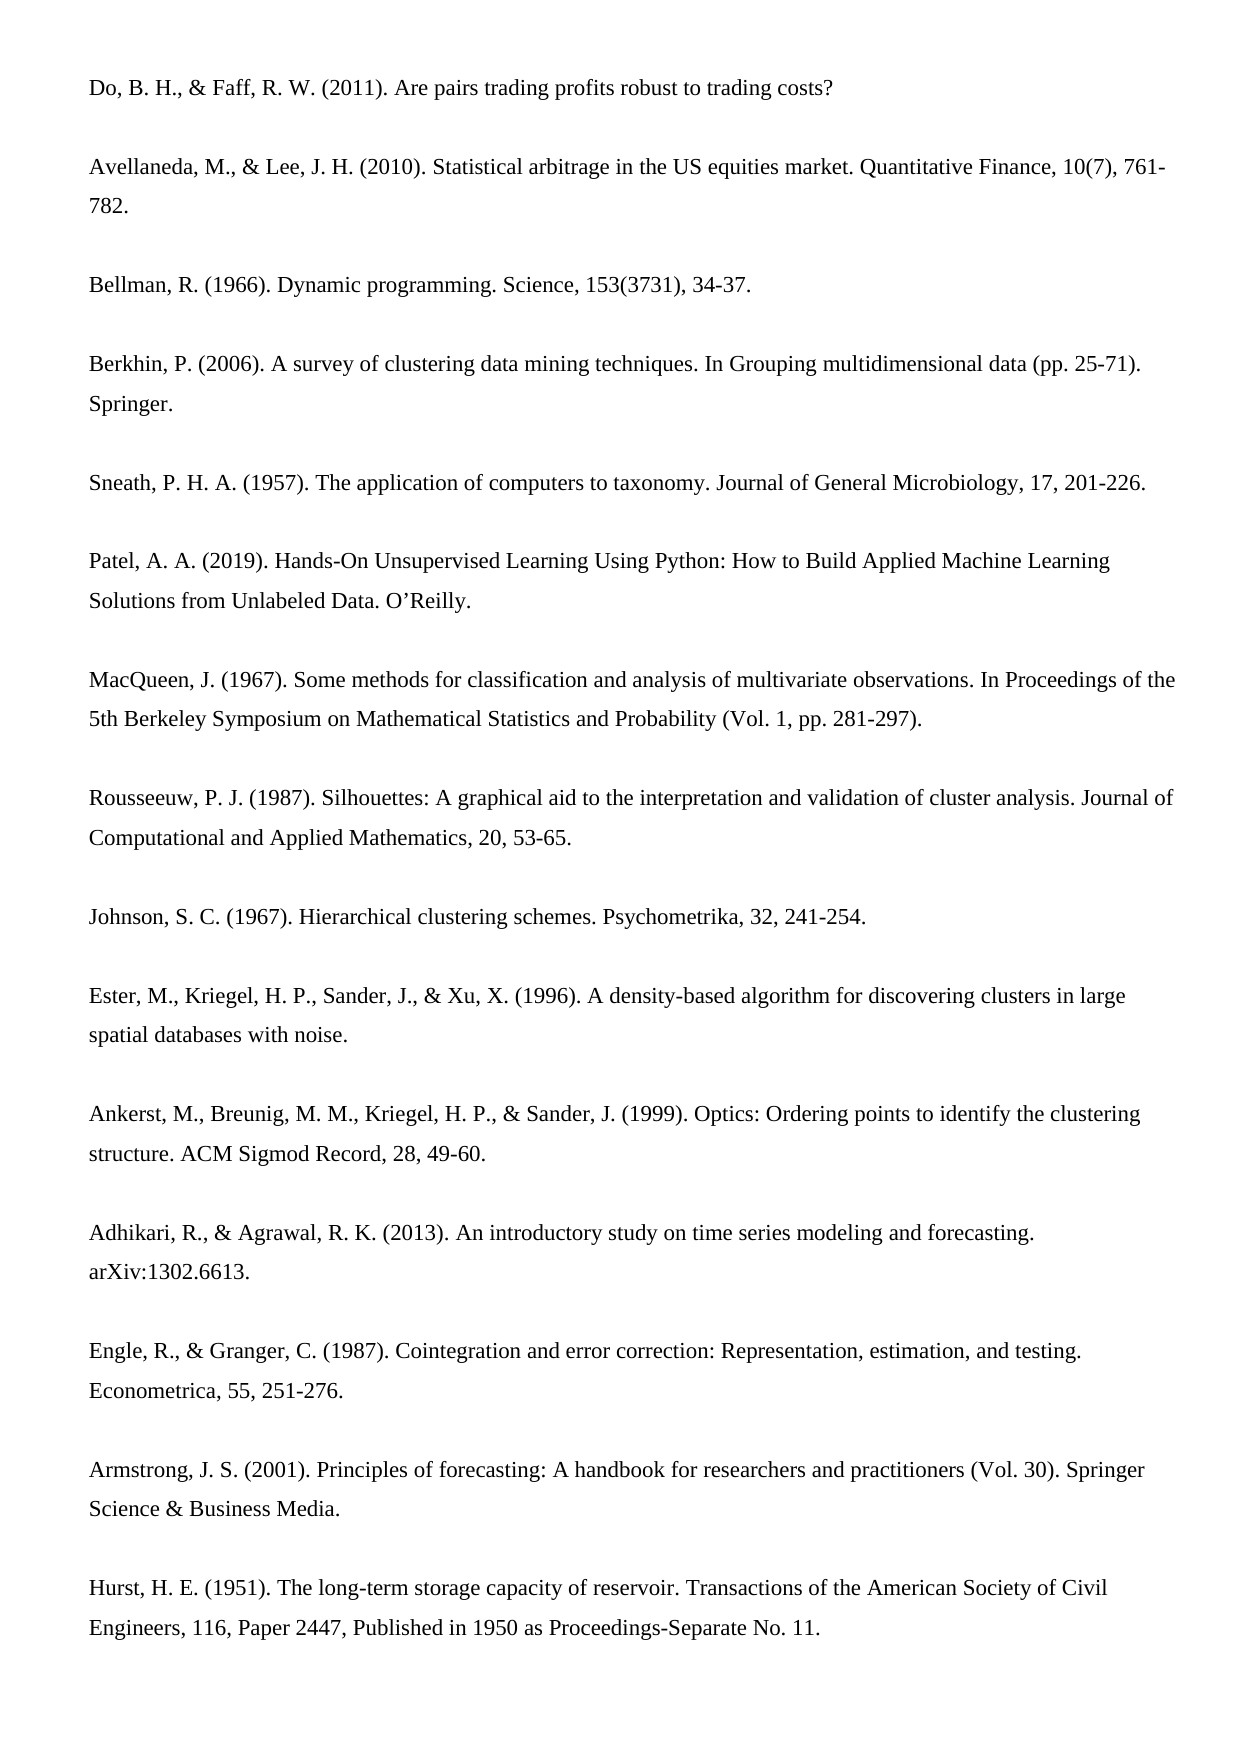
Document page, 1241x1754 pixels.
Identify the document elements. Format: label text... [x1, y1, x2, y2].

text Berkhin, P. (2006). A survey of clustering data mining techniques. In Grouping multidimensional data (pp. 25-71). Springer. [89, 350, 1181, 416]
text Sneath, P. H. A. (1957). The application of computers to taxonomy. Journal of General Microbiology, 17, 201-226. [89, 469, 1181, 495]
text Armstrong, J. S. (2001). Principles of forecasting: A handbook for researchers and practitioners (Vol. 30). Springer Science & Business Media. [89, 1456, 1181, 1521]
text Ester, M., Kriegel, H. P., Sander, J., & Xu, X. (1996). A density-based algorithm for discovering clusters in large spatial databases with noise. [89, 982, 1181, 1048]
text Avellaneda, M., & Lee, J. H. (2010). Statistical arbitrage in the US equities market. Quantitative Finance, 10(7), 761-782. [89, 153, 1181, 219]
text Johnson, S. C. (1967). Hierarchical clustering schemes. Psychometrika, 32, 241-254. [89, 903, 1181, 929]
text MacQueen, J. (1967). Some methods for classification and analysis of multivariate observations. In Proceedings of the 5th Berkeley Symposium on Mathematical Statistics and Probability (Vol. 1, pp. 281-297). [89, 666, 1181, 732]
text Rousseeuw, P. J. (1987). Silhouettes: A graphical aid to the interpretation and validation of cluster analysis. Journal of Computational and Applied Mathematics, 20, 53-65. [89, 784, 1181, 850]
text Engle, R., & Granger, C. (1987). Cointegration and error correction: Representation, estimation, and testing. Econometrica, 55, 251-276. [89, 1337, 1181, 1403]
text Hurst, H. E. (1951). The long-term storage capacity of reservoir. Transactions of the American Society of Civil Engineers, 116, Paper 2447, Published in 1950 as Proceedings-Separate No. 11. [89, 1574, 1181, 1640]
text Ankerst, M., Breunig, M. M., Kriegel, H. P., & Sander, J. (1999). Optics: Ordering points to identify the clustering structure. ACM Sigmod Record, 28, 49-60. [89, 1100, 1181, 1166]
text Adhikari, R., & Agrawal, R. K. (2013). An introductory study on time series modeling and forecasting. arXiv:1302.6613. [89, 1219, 1181, 1284]
text Do, B. H., & Faff, R. W. (2011). Are pairs trading profits robust to trading costs? [89, 74, 1181, 100]
text Bellman, R. (1966). Dynamic programming. Science, 153(3731), 34-37. [89, 271, 1181, 298]
text Patel, A. A. (2019). Hands-On Unsupervised Learning Using Python: How to Build Applied Machine Learning Solutions from Unlabeled Data. O’Reilly. [89, 548, 1181, 613]
